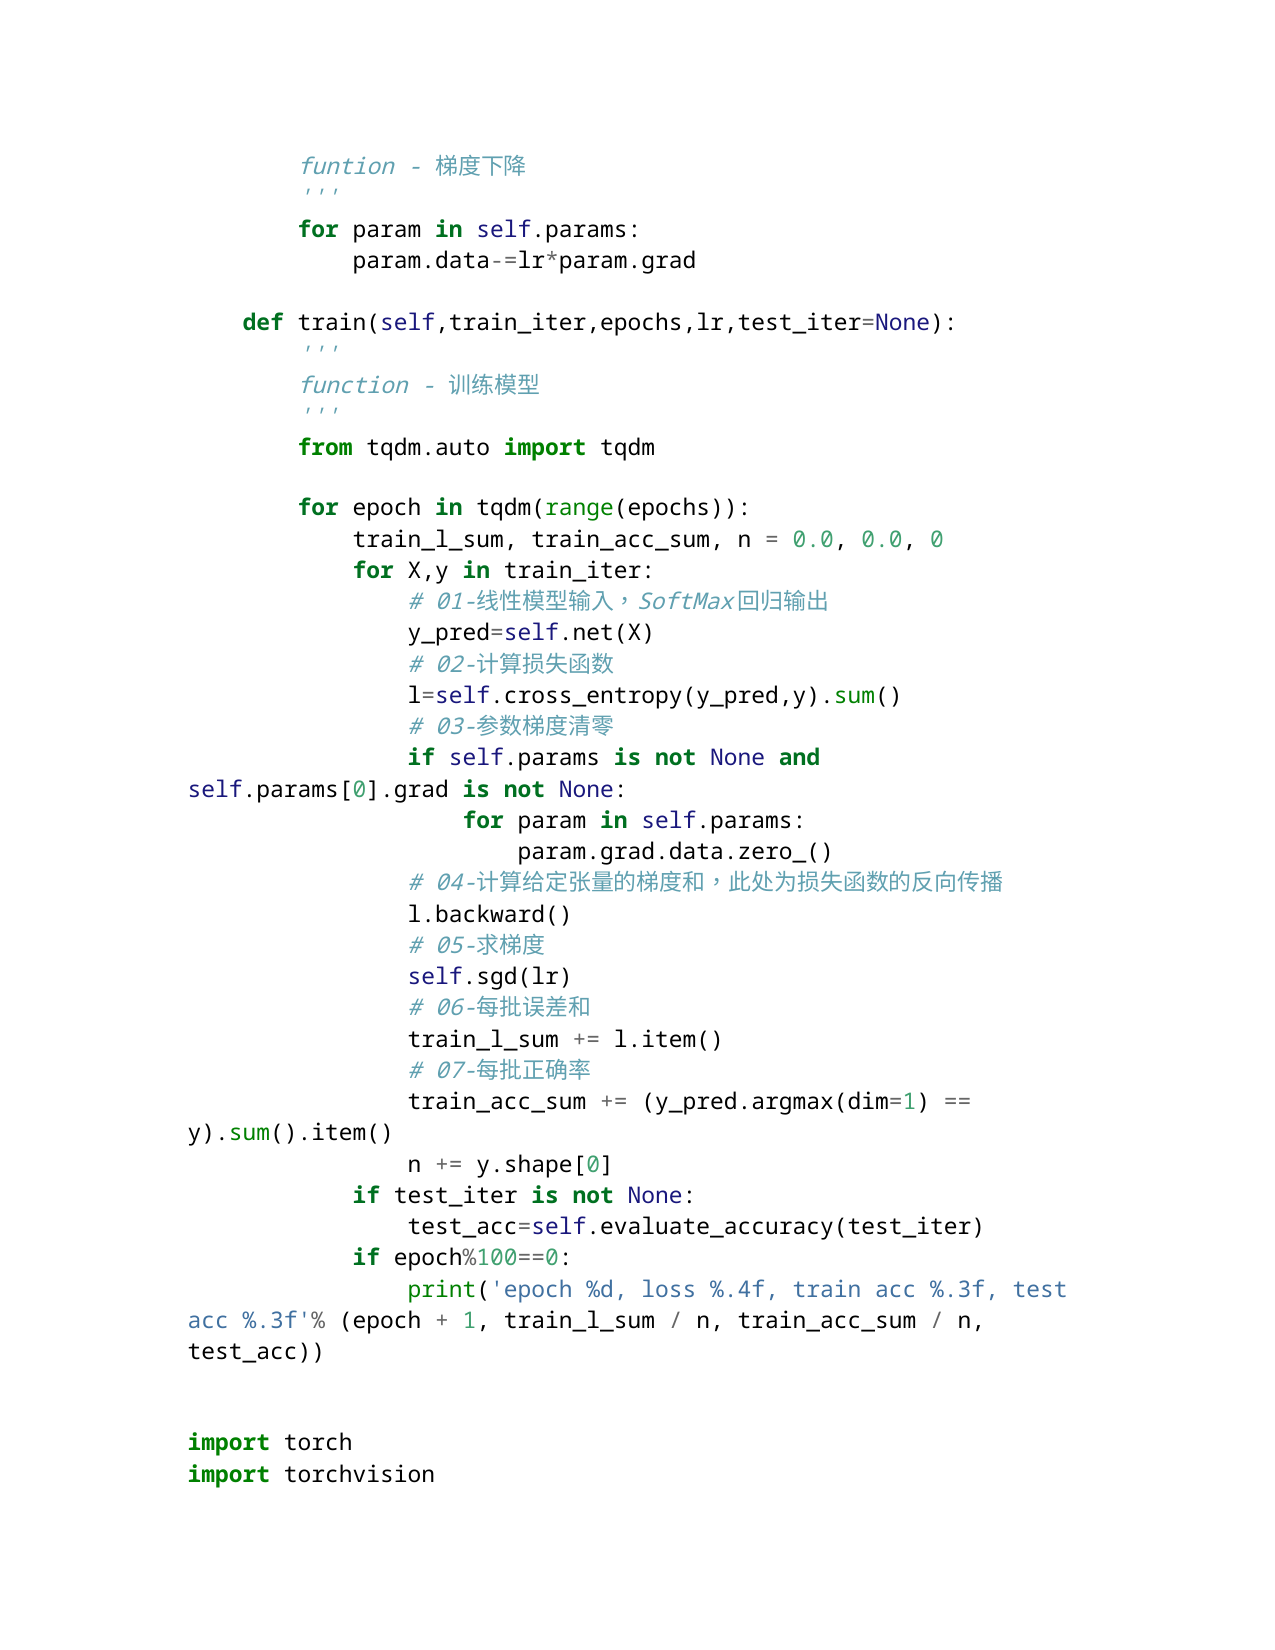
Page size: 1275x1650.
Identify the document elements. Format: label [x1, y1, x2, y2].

text [187, 150, 1087, 1489]
